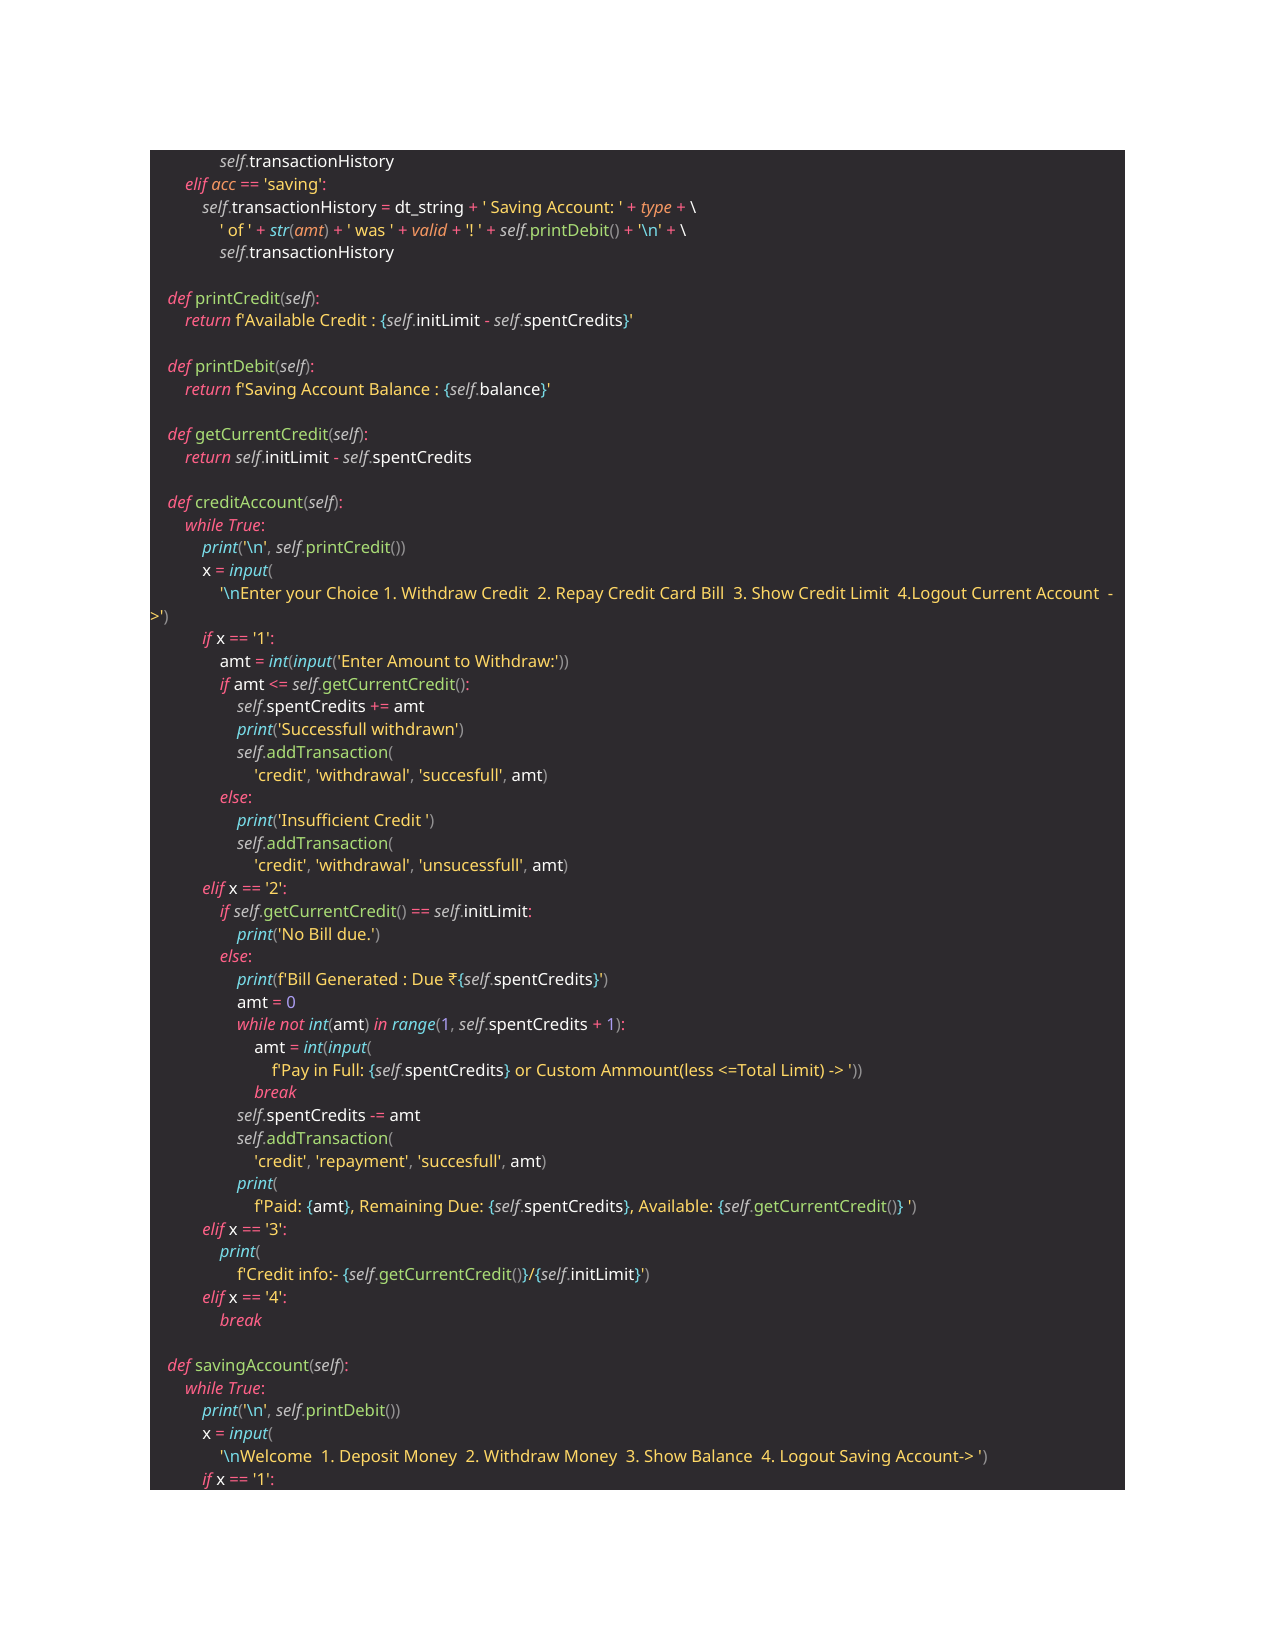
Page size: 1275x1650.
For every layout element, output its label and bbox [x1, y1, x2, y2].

text [150, 150, 1125, 1490]
